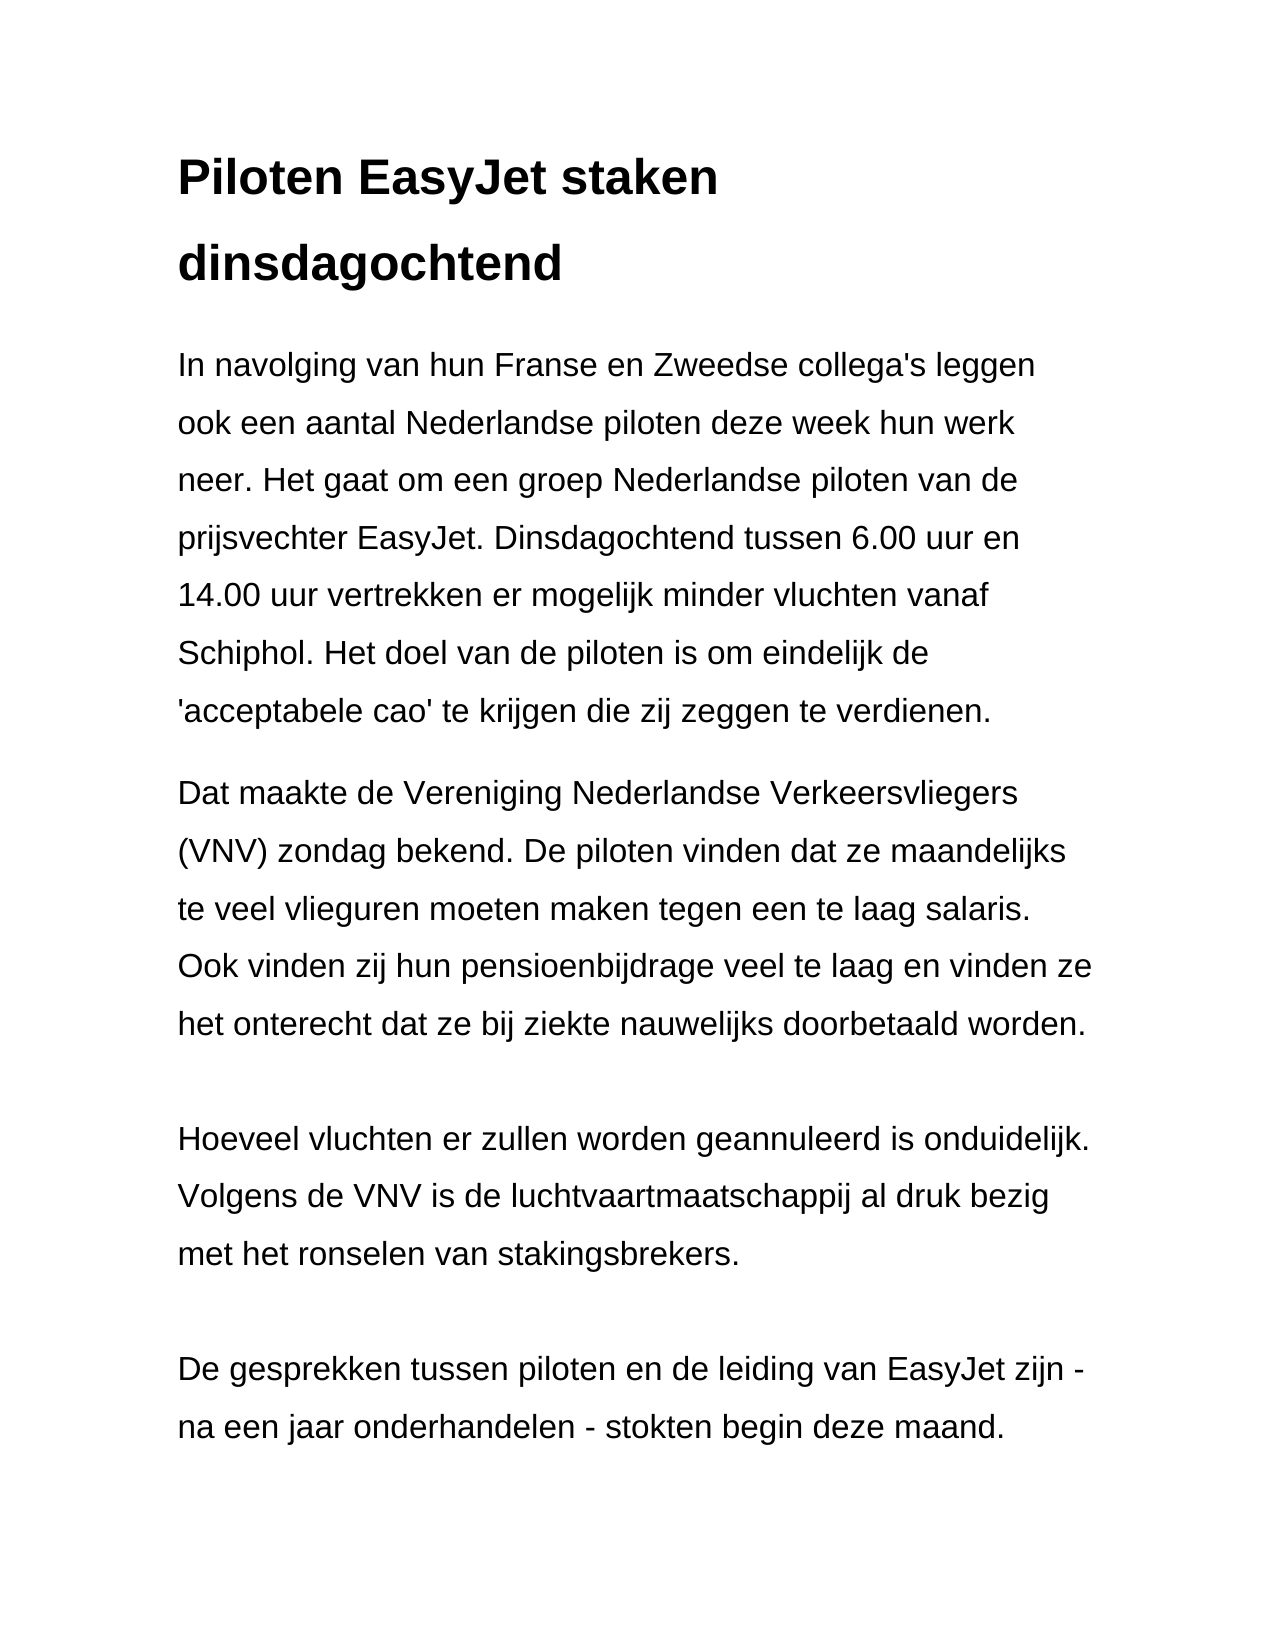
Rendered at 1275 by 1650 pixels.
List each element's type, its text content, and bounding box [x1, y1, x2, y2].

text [177, 773, 1098, 1445]
text In navolging van hun Franse en Zweedse collega's leggen ook een aantal Nederlandse piloten deze week hun werk neer. Het gaat om een groep Nederlandse piloten van de prijsvechter EasyJet. Dinsdagochtend tussen 6.00 uur en 14.00 uur vertrekken er mogelijk minder vluchten vanaf Schiphol. Het doel van de piloten is om eindelijk de 'acceptabele cao' te krijgen die zij zeggen te verdienen. [177, 345, 1098, 729]
text Piloten EasyJet staken dinsdagochtend [177, 148, 1098, 291]
